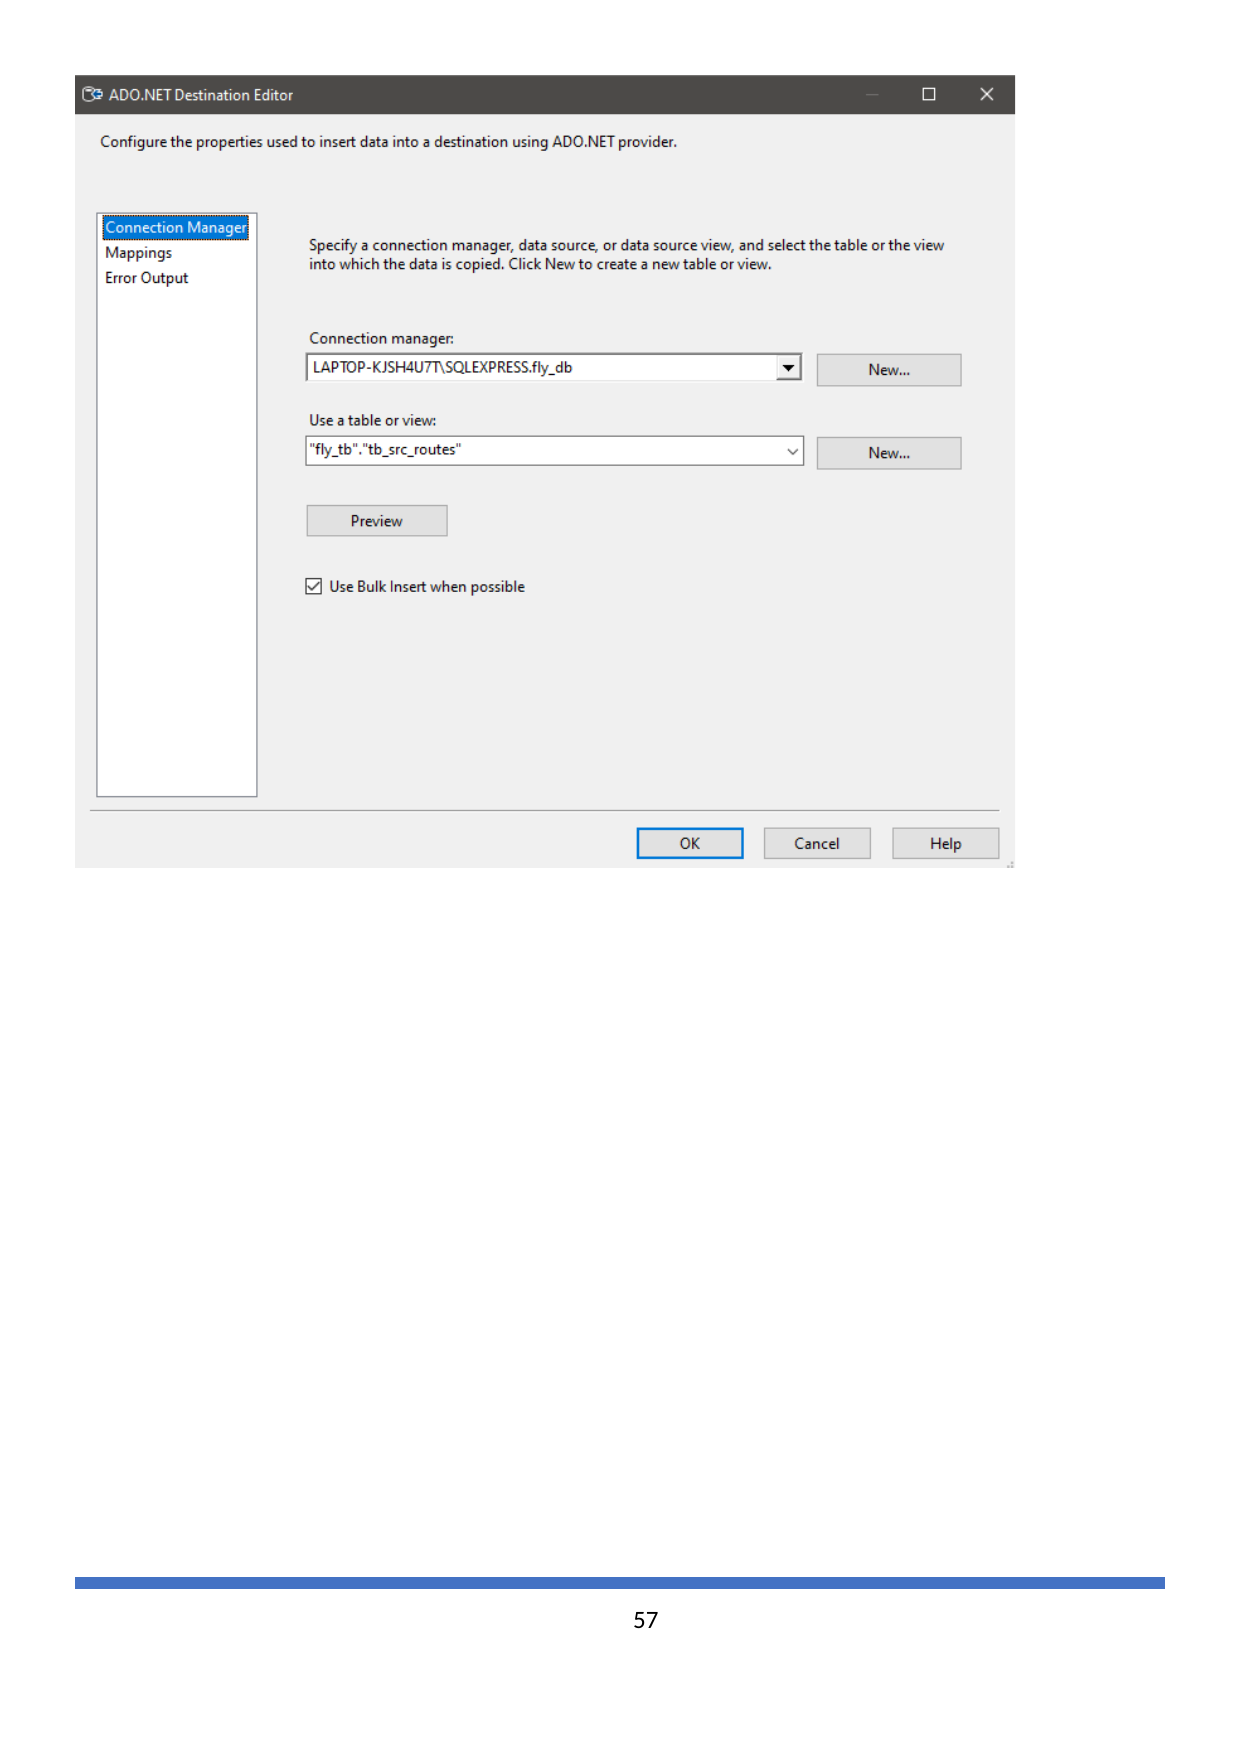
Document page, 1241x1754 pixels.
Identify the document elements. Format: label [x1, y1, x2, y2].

picture [75, 75, 1016, 868]
